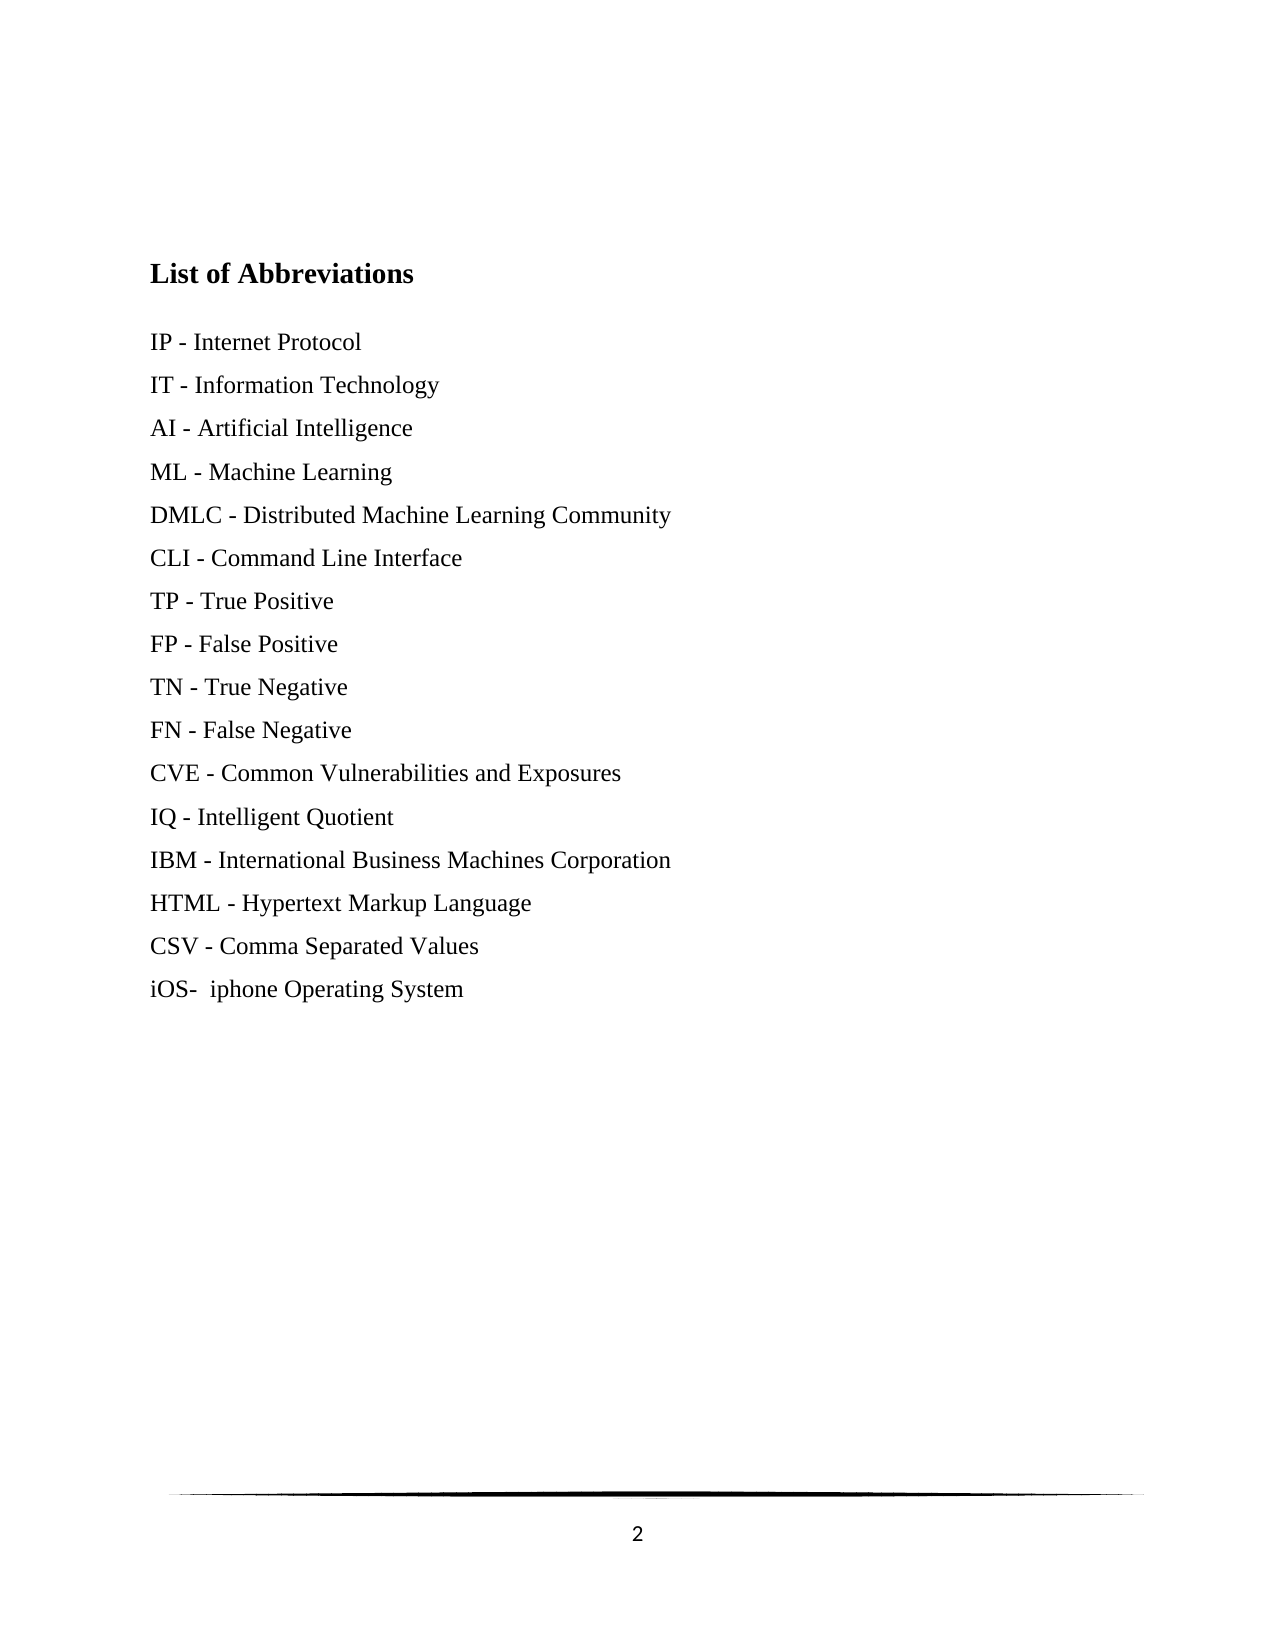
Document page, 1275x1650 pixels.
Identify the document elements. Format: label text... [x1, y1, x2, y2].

picture [168, 1490, 1144, 1499]
text FN - False Negative [150, 715, 1125, 744]
text DMLC - Distributed Machine Learning Community [150, 500, 1125, 528]
text CLI - Command Line Interface [150, 543, 1125, 572]
text IQ - Intelligent Quotient [150, 802, 1125, 830]
text HTML - Hypertext Markup Language [150, 888, 1125, 917]
text AI - Artificial Intelligence [150, 413, 1125, 442]
text IT - Information Technology [150, 370, 1125, 399]
text FP - False Positive [150, 629, 1125, 658]
text iOS- iphone Operating System [150, 974, 1125, 1003]
text CVE - Common Vulnerabilities and Exposures [150, 758, 1125, 787]
text List of Abbreviations [150, 256, 1125, 289]
text IBM - International Business Machines Corporation [150, 845, 1125, 873]
text IP - Internet Protocol [150, 327, 1125, 356]
text ML - Machine Learning [150, 457, 1125, 485]
text CSV - Comma Separated Values [150, 931, 1125, 960]
text TN - True Negative [150, 672, 1125, 701]
text TP - True Positive [150, 586, 1125, 615]
